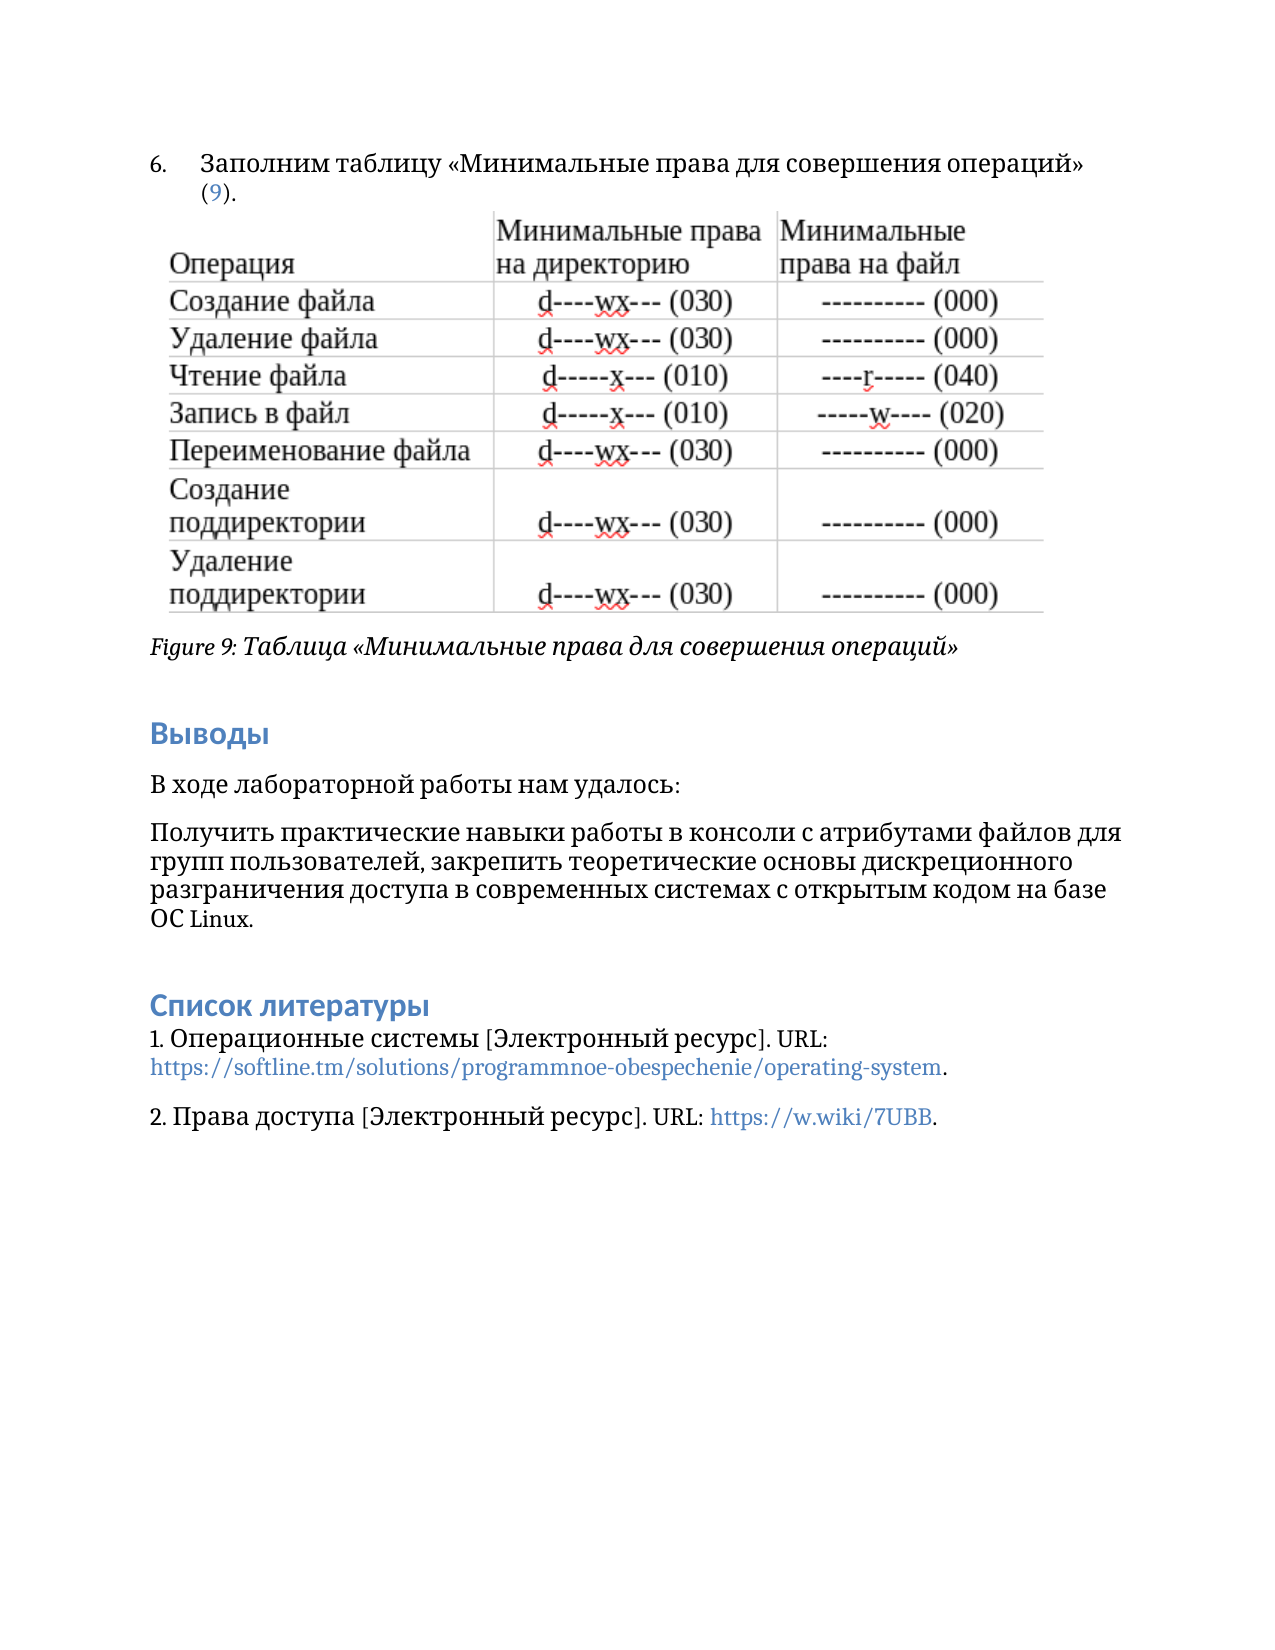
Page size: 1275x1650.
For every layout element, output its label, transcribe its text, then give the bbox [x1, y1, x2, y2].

list Заполним таблицу «Минимальные права для совершения операций» (9). [150, 150, 1125, 207]
text 1. Операционные системы [Электронный ресурс]. URL: https://softline.tm/solutions/programmnoe-obespechenie/operating-system. [150, 1024, 1125, 1082]
picture [168, 211, 1044, 613]
subtitle Список литературы [150, 984, 1125, 1024]
text Figure 9: Таблица «Минимальные права для совершения операций» [150, 633, 1125, 662]
text Получить практические навыки работы в консоли с атрибутами файлов для групп пользователей, закрепить теоретические основы дискреционного разграничения доступа в современных системах с открытым кодом на базе ОС Linux. [150, 819, 1125, 934]
subtitle Выводы [150, 712, 1125, 752]
text В ходе лабораторной работы нам удалось: [150, 771, 1125, 800]
text 2. Права доступа [Электронный ресурс]. URL: https://w.wiki/7UBB. [150, 1103, 1125, 1132]
